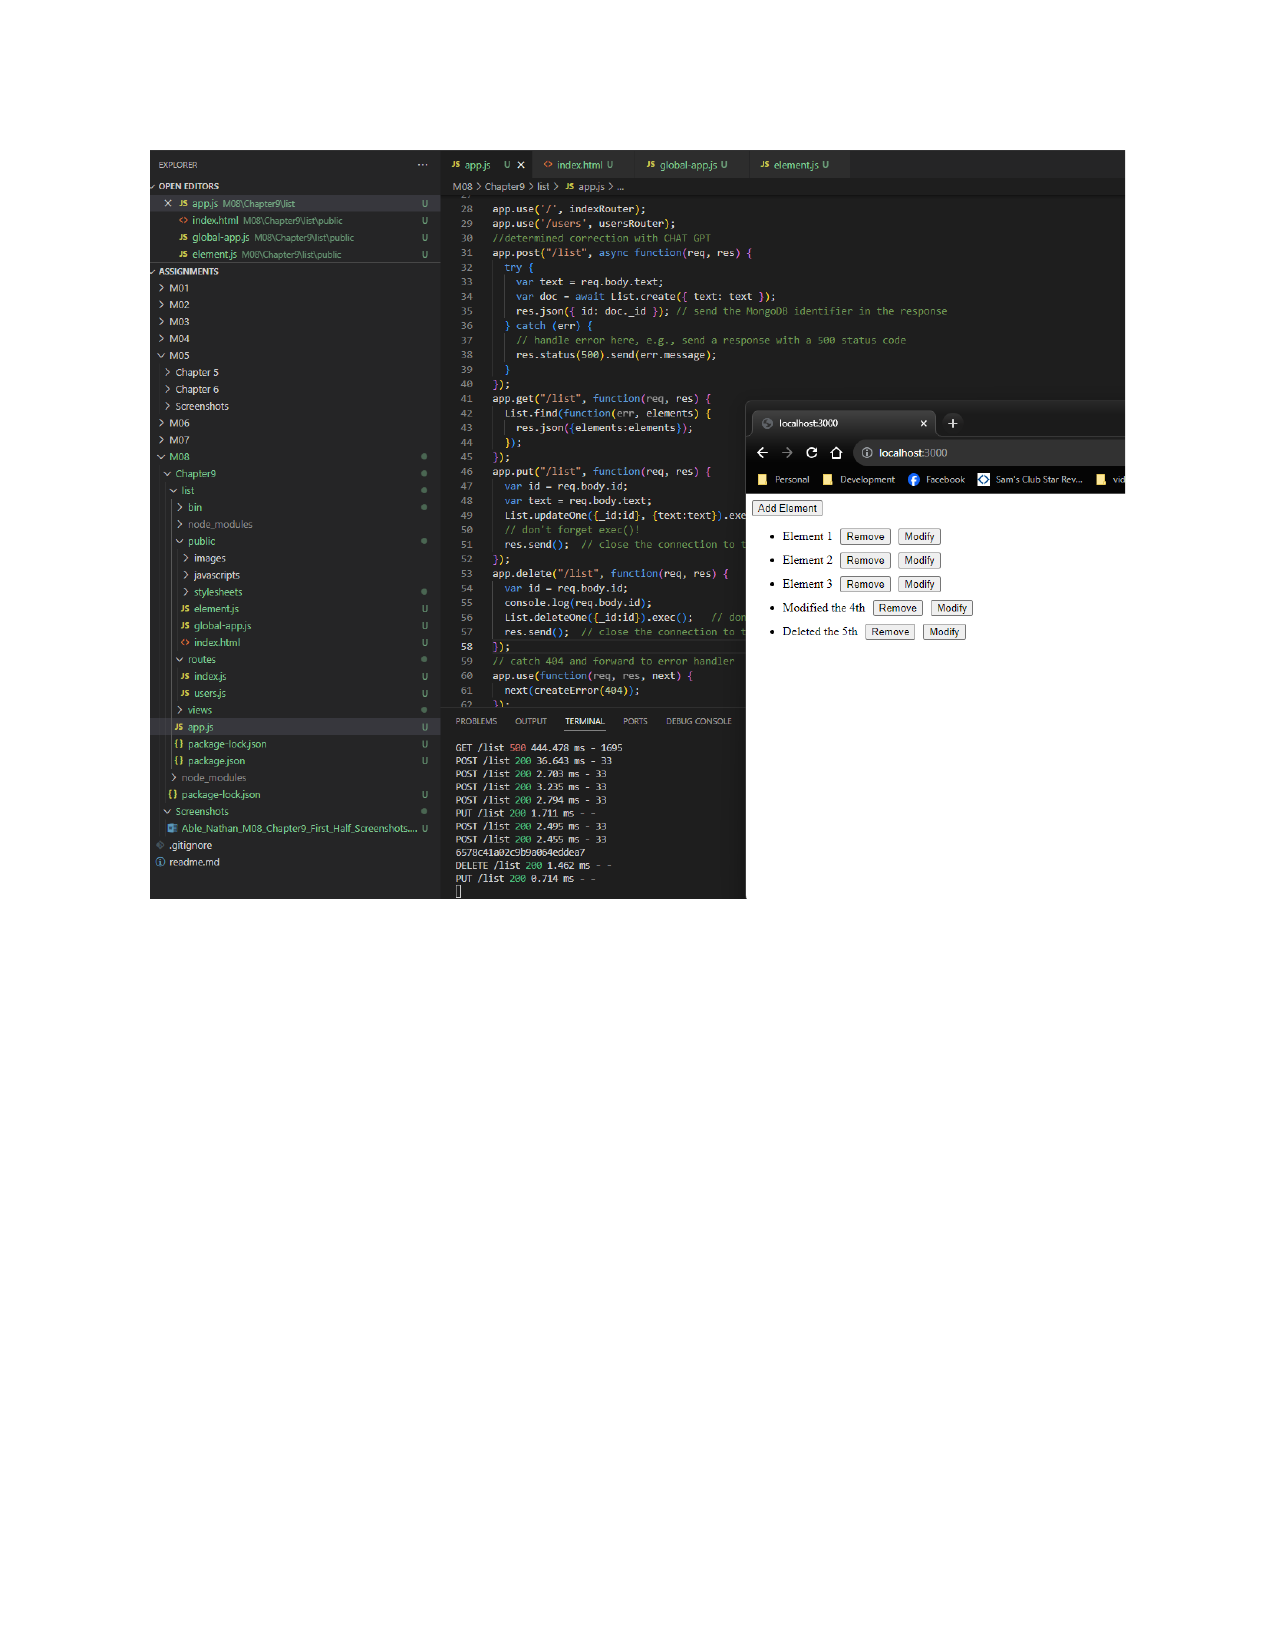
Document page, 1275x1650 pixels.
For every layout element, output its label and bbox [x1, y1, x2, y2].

picture [150, 150, 1125, 899]
